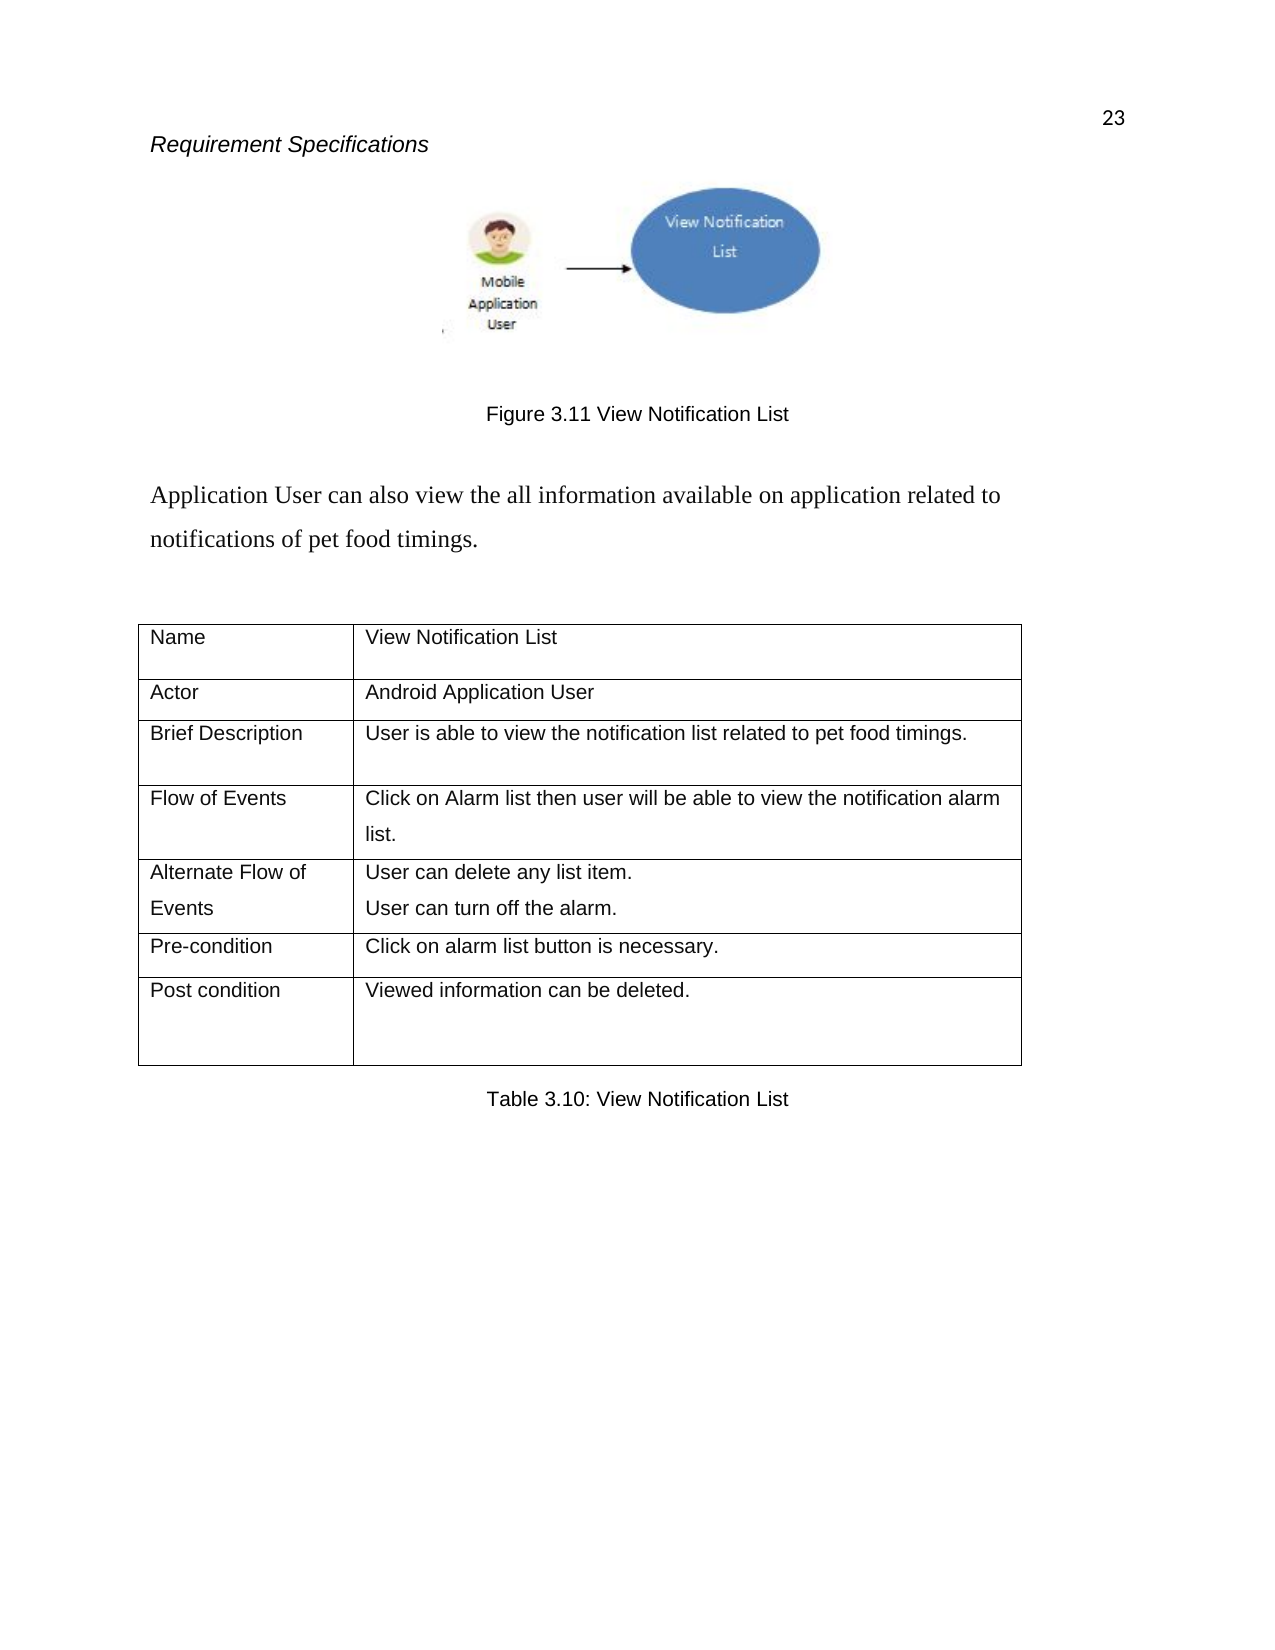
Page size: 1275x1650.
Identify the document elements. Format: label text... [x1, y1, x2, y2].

table_cell User can delete any list item. User can turn off the alarm. [354, 860, 1021, 933]
table_cell Actor [139, 680, 353, 720]
table_cell Viewed information can be deleted. [354, 978, 1021, 1065]
table_cell Pre-condition [139, 934, 353, 977]
subtitle Figure 3.11 View Notification List [150, 402, 1125, 426]
table_header View Notification List [354, 625, 1021, 679]
table_cell Brief Description [139, 721, 353, 785]
table_cell Click on alarm list button is necessary. [354, 934, 1021, 977]
table_cell Click on Alarm list then user will be able to view the notification alarm list. [354, 786, 1021, 859]
table_cell Post condition [139, 978, 353, 1065]
table_cell Alternate Flow of Events [139, 860, 353, 933]
table_cell Android Application User [354, 680, 1021, 720]
subtitle Table 3.10: View Notification List [150, 1087, 1125, 1111]
table_cell User is able to view the notification list related to pet food timings. [354, 721, 1021, 785]
text Application User can also view the all information available on application related to notifications of pet food timings. [150, 481, 1125, 552]
table_header Name [139, 625, 353, 679]
picture [442, 157, 833, 367]
table_cell Flow of Events [139, 786, 353, 859]
